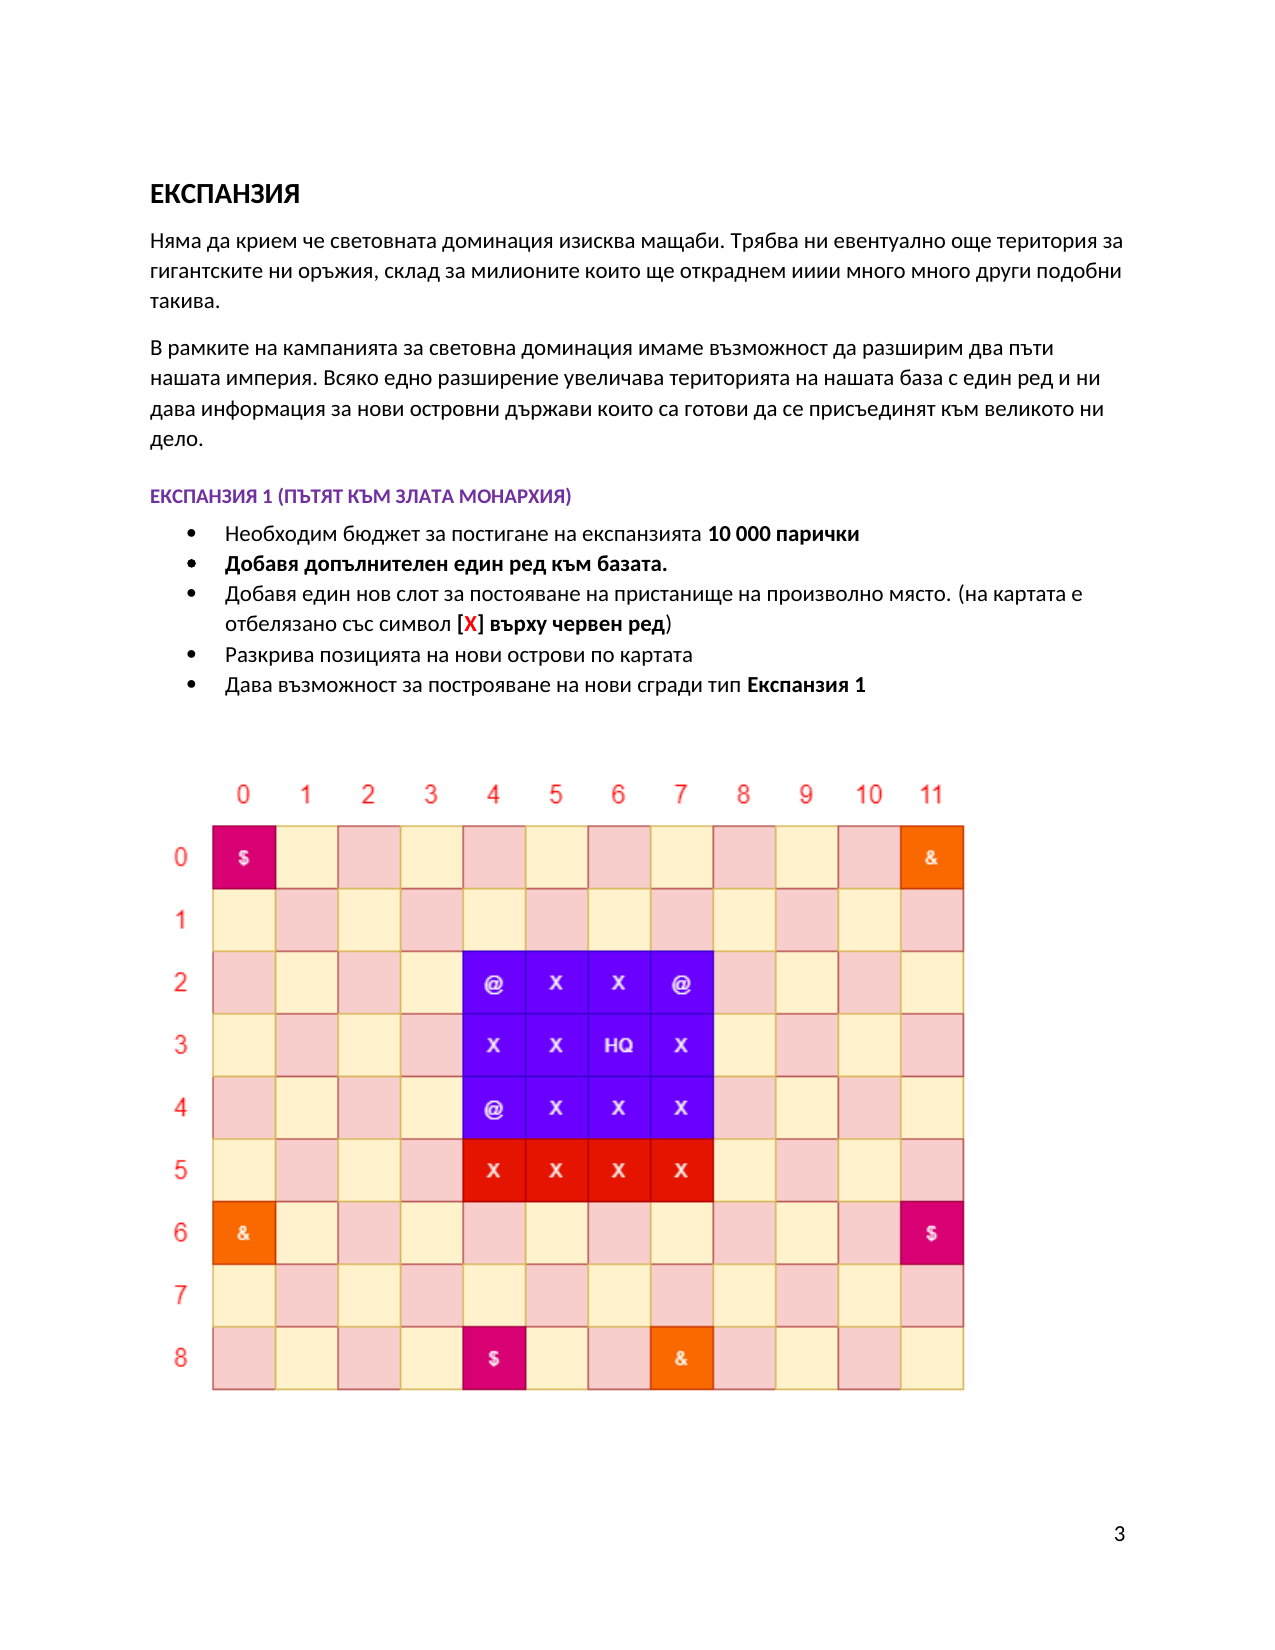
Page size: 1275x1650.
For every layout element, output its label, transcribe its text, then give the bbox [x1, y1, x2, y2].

text В рамките на кампанията за световна доминация имаме възможност да разширим два пъти нашата империя. Всяко едно разширение увеличава територията на нашата база с един ред и ни дава информация за нови островни държави които са готови да се присъединят към великото ни дело. [150, 333, 1125, 452]
picture [150, 763, 966, 1392]
list Разкрива позицията на нови острови по картата [187, 640, 1125, 668]
list Дава възможност за построяване на нови сгради тип Експанзия 1 [187, 670, 1125, 698]
list Добавя един нов слот за постояване на пристанище на произволно място. (на картата е отбелязано със символ [X] върху червен ред) [187, 579, 1125, 638]
subtitle ЕКСПАНЗИЯ [150, 175, 1125, 211]
subtitle Експанзия 1 (пътят към злата монархия) [150, 483, 1125, 509]
list Необходим бюджет за постигане на експанзията 10 000 парички [187, 519, 1125, 547]
text Няма да крием че световната доминация изисква мащаби. Трябва ни евентуално още територия за гигантските ни оръжия, склад за милионите които ще откраднем ииии много много други подобни такива. [150, 226, 1125, 314]
list Добавя допълнителен един ред към базата. [187, 549, 1125, 577]
